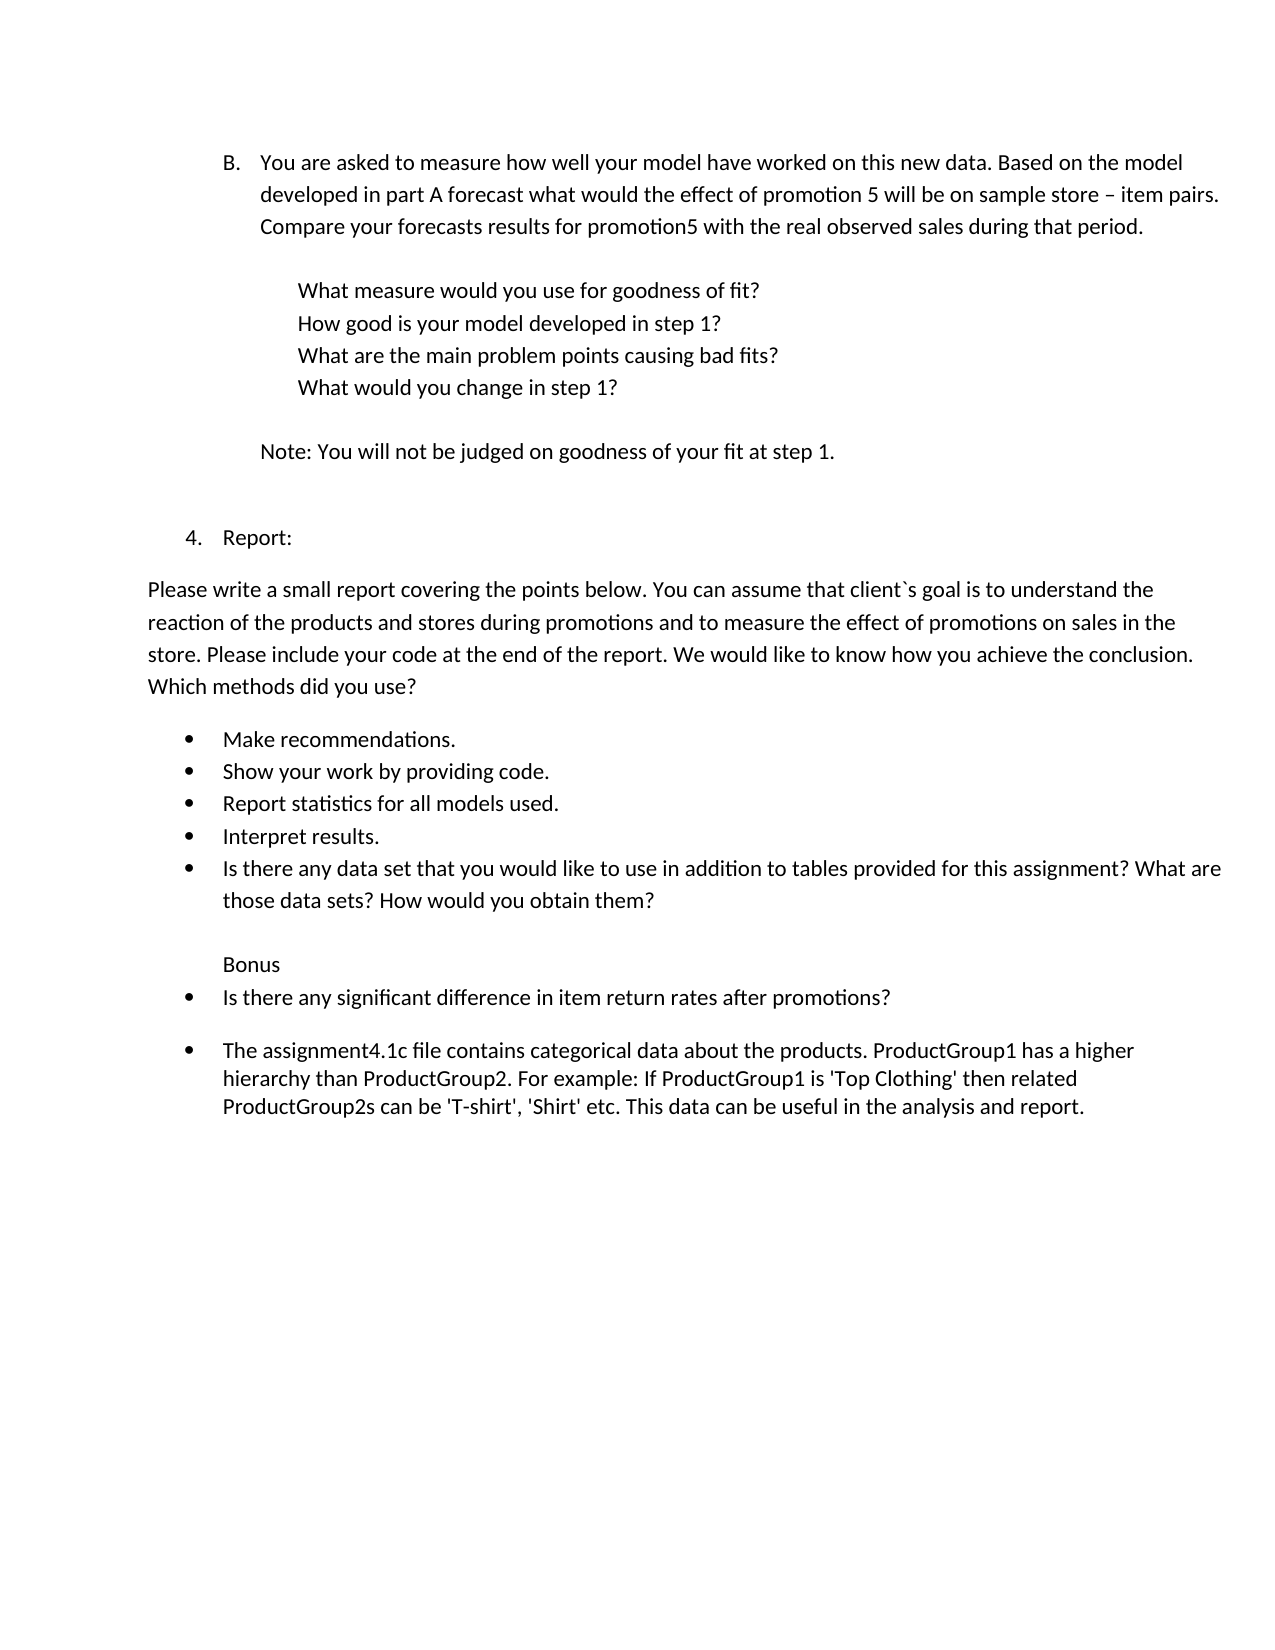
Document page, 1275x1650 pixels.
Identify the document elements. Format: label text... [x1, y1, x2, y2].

list What measure would you use for goodness of fit? [298, 276, 1228, 304]
list How good is your model developed in step 1? [298, 309, 1228, 337]
list What would you change in step 1? [298, 373, 1228, 401]
list Interpret results. [185, 822, 1228, 850]
list Is there any significant difference in item return rates after promotions? [185, 983, 1228, 1011]
list Bonus [223, 951, 1228, 978]
text Please write a small report covering the points below. You can assume that client`s goal is to understand the reaction of the products and stores during promotions and to measure the effect of promotions on sales in the store. Please include your code at the end of the report. We would like to know how you achieve the conclusion. Which methods did you use? [148, 576, 1228, 700]
list You are asked to measure how well your model have worked on this new data. Based on the model developed in part A forecast what would the effect of promotion 5 will be on sample store – item pairs. Compare your forecasts results for promotion5 with the real observed sales during that period. [223, 148, 1228, 240]
list Make recommendations. [185, 725, 1228, 753]
list Report: [185, 523, 1228, 551]
list Is there any data set that you would like to use in addition to tables provided for this assignment? What are those data sets? How would you obtain them? [185, 854, 1228, 914]
list What are the main problem points causing bad fits? [298, 341, 1228, 369]
list Report statistics for all models used. [185, 789, 1228, 818]
list Show your work by providing code. [185, 757, 1228, 785]
list Note: You will not be judged on goodness of your fit at step 1. [260, 437, 1228, 465]
list The assignment4.1c file contains categorical data about the products. ProductGroup1 has a higher hierarchy than ProductGroup2. For example: If ProductGroup1 is 'Top Clothing' then related ProductGroup2s can be 'T-shirt', 'Shirt' etc. This data can be useful in the analysis and report. [185, 1036, 1228, 1120]
